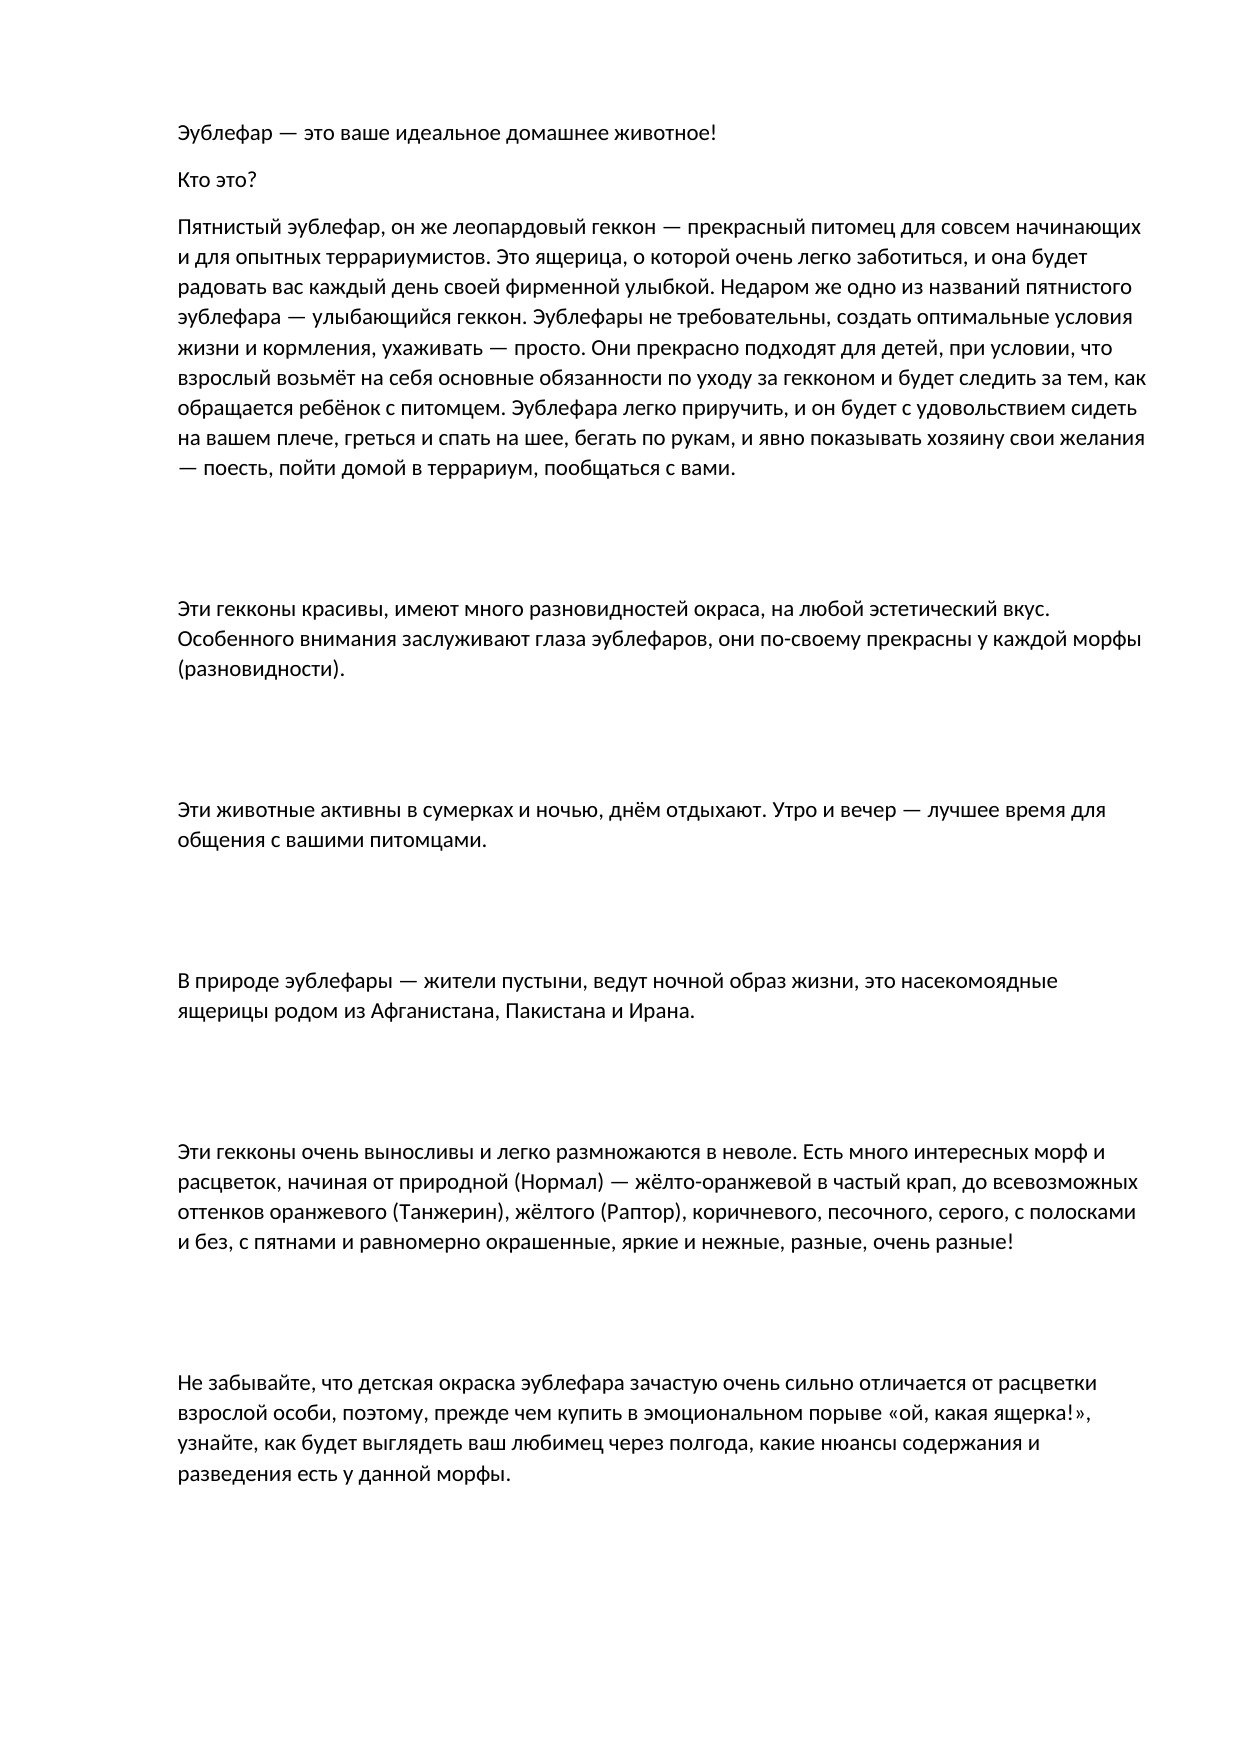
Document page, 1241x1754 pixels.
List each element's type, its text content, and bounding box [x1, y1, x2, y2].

text Пятнистый эублефар, он же леопардовый геккон — прекрасный питомец для совсем начинающих и для опытных террариумистов. Это ящерица, о которой очень легко заботиться, и она будет радовать вас каждый день своей фирменной улыбкой. Недаром же одно из названий пятнистого эублефара — улыбающийся геккон. Эублефары не требовательны, создать оптимальные условия жизни и кормления, ухаживать — просто. Они прекрасно подходят для детей, при условии, что взрослый возьмёт на себя основные обязанности по уходу за гекконом и будет следить за тем, как обращается ребёнок с питомцем. Эублефара легко приручить, и он будет с удовольствием сидеть на вашем плече, греться и спать на шее, бегать по рукам, и явно показывать хозяину свои желания — поесть, пойти домой в террариум, пообщаться с вами. [177, 212, 1152, 482]
text Эублефар — это ваше идеальное домашнее животное! [177, 118, 1152, 146]
text Эти гекконы красивы, имеют много разновидностей окраса, на любой эстетический вкус. Особенного внимания заслуживают глаза эублефаров, они по-своему прекрасны у каждой морфы (разновидности). [177, 594, 1152, 683]
text В природе эублефары — жители пустыни, ведут ночной образ жизни, это насекомоядные ящерицы родом из Афганистана, Пакистана и Ирана. [177, 966, 1152, 1024]
text Не забывайте, что детская окраска эублефара зачастую очень сильно отличается от расцветки взрослой особи, поэтому, прежде чем купить в эмоциональном порыве «ой, какая ящерка!», узнайте, как будет выглядеть ваш любимец через полгода, какие нюансы содержания и разведения есть у данной морфы. [177, 1368, 1152, 1487]
text Эти животные активны в сумерках и ночью, днём отдыхают. Утро и вечер — лучшее время для общения с вашими питомцами. [177, 795, 1152, 853]
text Эти гекконы очень выносливы и легко размножаются в неволе. Есть много интересных морф и расцветок, начиная от природной (Нормал) — жёлто-оранжевой в частый крап, до всевозможных оттенков оранжевого (Танжерин), жёлтого (Раптор), коричневого, песочного, серого, с полосками и без, с пятнами и равномерно окрашенные, яркие и нежные, разные, очень разные! [177, 1137, 1152, 1256]
text Кто это? [177, 165, 1152, 193]
